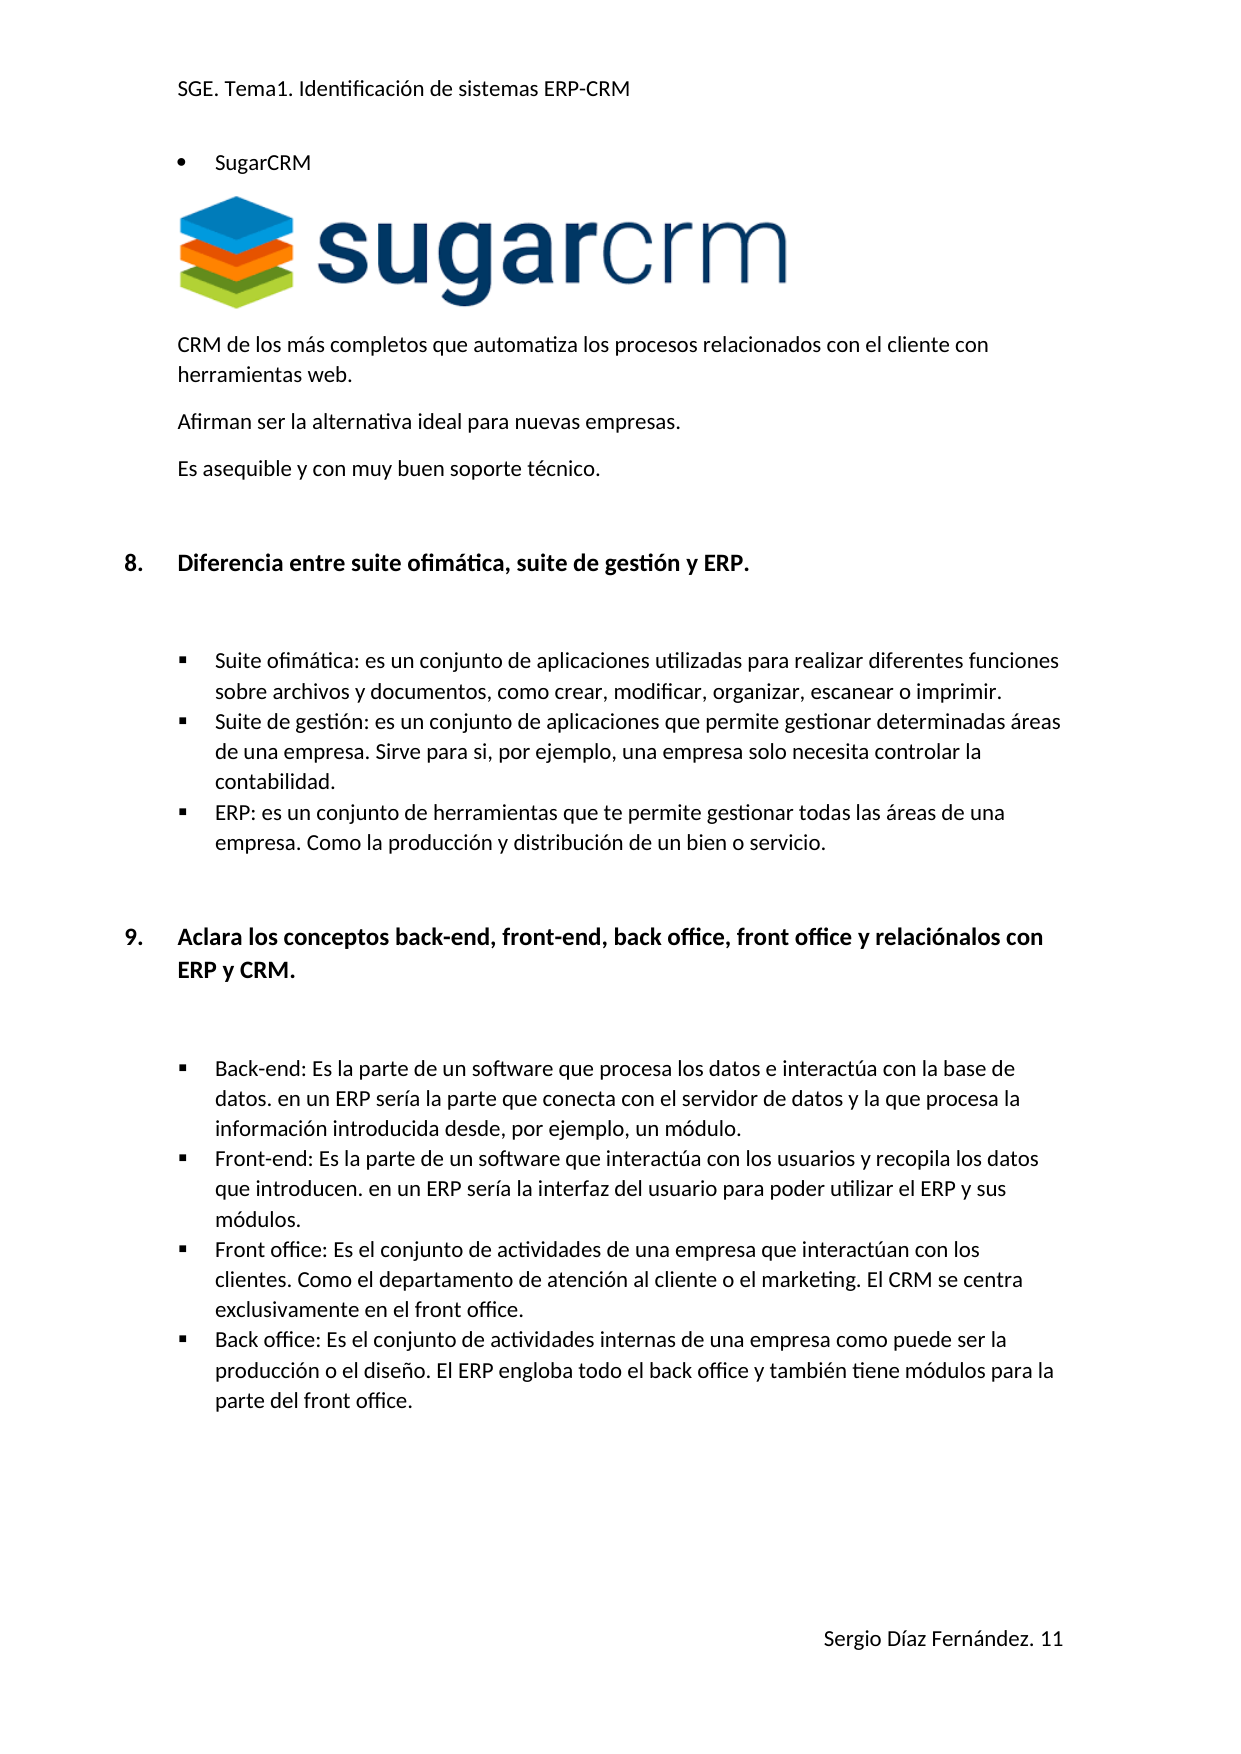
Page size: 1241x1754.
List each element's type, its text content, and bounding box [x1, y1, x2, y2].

list Aclara los conceptos back-end, front-end, back office, front office y relaciónalos con ERP y CRM. [124, 922, 1063, 985]
picture [177, 194, 788, 311]
list Front-end: Es la parte de un software que interactúa con los usuarios y recopila los datos que introducen. en un ERP sería la interfaz del usuario para poder utilizar el ERP y sus módulos. [177, 1144, 1063, 1233]
text Afirman ser la alternativa ideal para nuevas empresas. [177, 407, 1063, 435]
list Back office: Es el conjunto de actividades internas de una empresa como puede ser la producción o el diseño. El ERP engloba todo el back office y también tiene módulos para la parte del front office. [177, 1326, 1063, 1414]
list Diferencia entre suite ofimática, suite de gestión y ERP. [124, 547, 1063, 578]
list SugarCRM [177, 148, 1063, 176]
list ERP: es un conjunto de herramientas que te permite gestionar todas las áreas de una empresa. Como la producción y distribución de un bien o servicio. [177, 798, 1063, 856]
text Es asequible y con muy buen soporte técnico. [177, 454, 1063, 482]
list Suite ofimática: es un conjunto de aplicaciones utilizadas para realizar diferentes funciones sobre archivos y documentos, como crear, modificar, organizar, escanear o imprimir. [177, 647, 1063, 705]
list Suite de gestión: es un conjunto de aplicaciones que permite gestionar determinadas áreas de una empresa. Sirve para si, por ejemplo, una empresa solo necesita controlar la contabilidad. [177, 707, 1063, 795]
list Back-end: Es la parte de un software que procesa los datos e interactúa con la base de datos. en un ERP sería la parte que conecta con el servidor de datos y la que procesa la información introducida desde, por ejemplo, un módulo. [177, 1054, 1063, 1142]
list Front office: Es el conjunto de actividades de una empresa que interactúan con los clientes. Como el departamento de atención al cliente o el marketing. El CRM se centra exclusivamente en el front office. [177, 1235, 1063, 1323]
text CRM de los más completos que automatiza los procesos relacionados con el cliente con herramientas web. [177, 330, 1063, 388]
